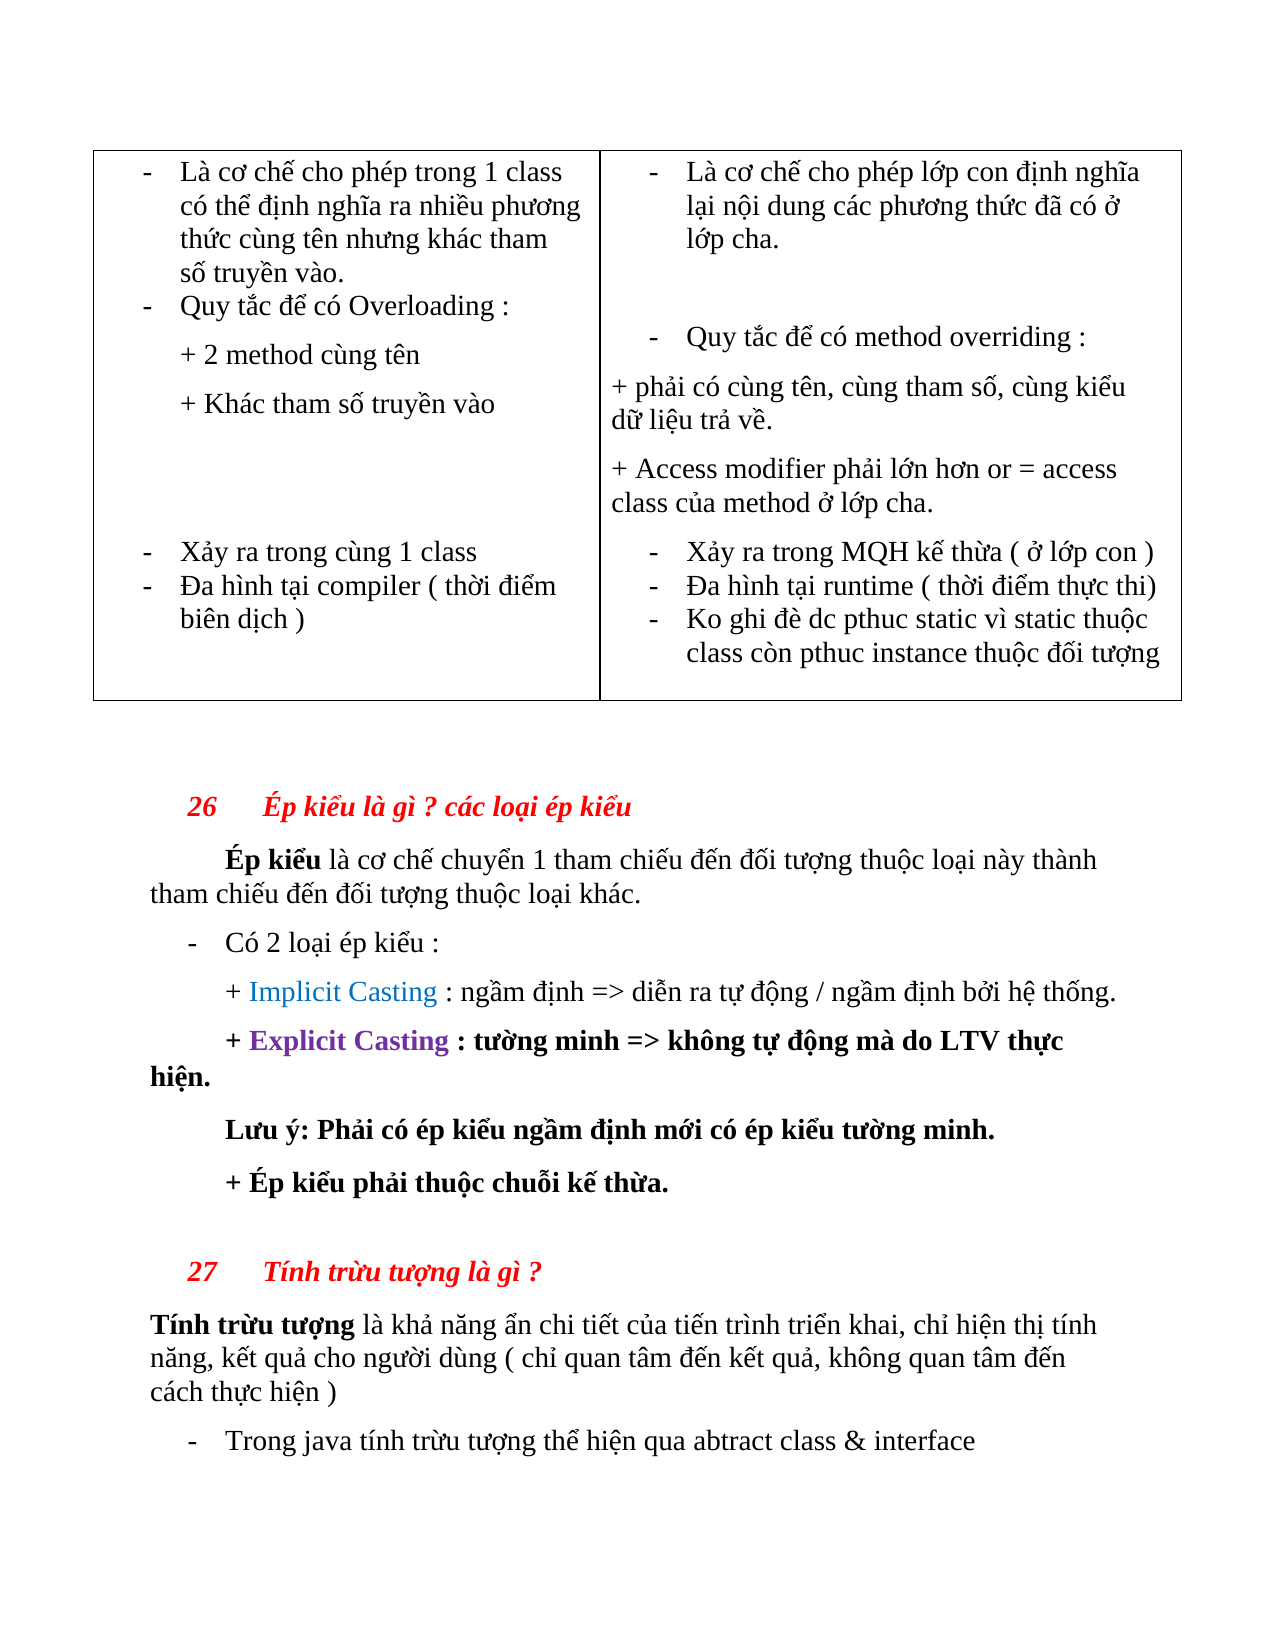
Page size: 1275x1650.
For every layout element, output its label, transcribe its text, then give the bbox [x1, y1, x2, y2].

text + Ép kiểu phải thuộc chuỗi kế thừa. [150, 1165, 1125, 1199]
subtitle Trong java tính trừu tượng thể hiện qua abtract class & interface [187, 1423, 1117, 1457]
subtitle Ép kiểu là cơ chế chuyển 1 tham chiếu đến đối tượng thuộc loại này thành tham chiếu đến đối tượng thuộc loại khác. [150, 842, 1117, 909]
text Lưu ý: Phải có ép kiểu ngầm định mới có ép kiểu tường minh. [150, 1112, 1125, 1146]
table_cell Là cơ chế cho phép lớp con định nghĩa lại nội dung các phương thức đã có ở lớp cha. Quy tắc để có method overriding : + phải có cùng tên, cùng tham số, cùng kiểu dữ liệu trả về. + Access modifier phải lớn hơn or = access class của method ở lớp cha. Xảy ra trong MQH kế thừa ( ở lớp con ) Đa hình tại runtime ( thời điểm thực thi) Ko ghi đè dc pthuc static vì static thuộc class còn pthuc instance thuộc đối tượng [601, 151, 1181, 699]
subtitle Tính trừu tượng là khả năng ẩn chi tiết của tiến trình triển khai, chỉ hiện thị tính năng, kết quả cho người dùng ( chỉ quan tâm đến kết quả, không quan tâm đến cách thực hiện ) [150, 1307, 1117, 1408]
text + Explicit Casting : tường minh => không tự động mà do LTV thực hiện. [150, 1023, 1125, 1093]
subtitle Có 2 loại ép kiểu : [187, 925, 1117, 959]
list Ép kiểu là gì ? các loại ép kiểu [187, 789, 1125, 823]
table_cell Là cơ chế cho phép trong 1 class có thể định nghĩa ra nhiều phương thức cùng tên nhưng khác tham số truyền vào. Quy tắc để có Overloading : + 2 method cùng tên + Khác tham số truyền vào Xảy ra trong cùng 1 class Đa hình tại compiler ( thời điểm biên dịch ) [94, 151, 599, 699]
list Tính trừu tượng là gì ? [187, 1254, 1125, 1288]
subtitle + Implicit Casting : ngầm định => diễn ra tự động / ngầm định bởi hệ thống. [225, 974, 1117, 1008]
